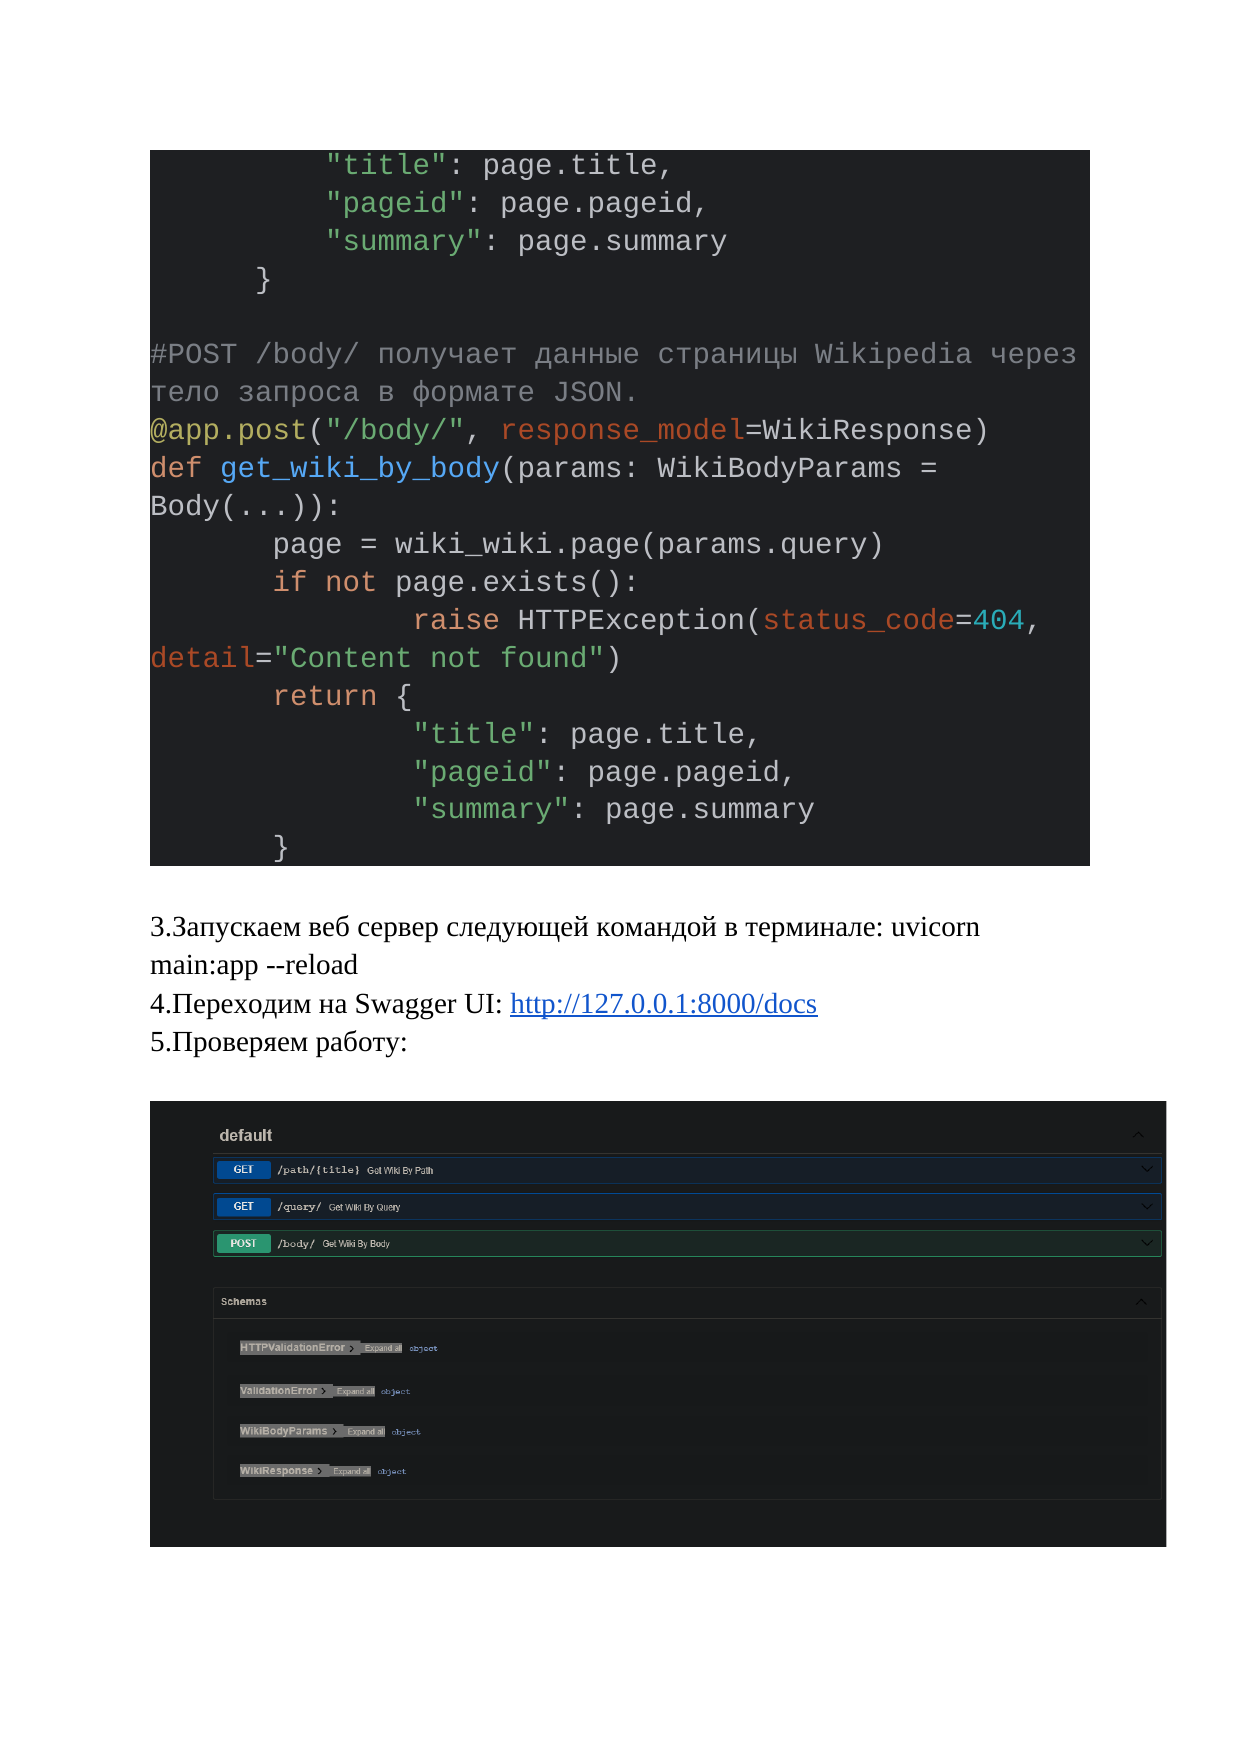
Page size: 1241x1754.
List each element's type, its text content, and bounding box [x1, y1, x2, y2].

text 4.Переходим на Swagger UI: http://127.0.0.1:8000/docs [150, 986, 1090, 1019]
text } [150, 264, 1090, 297]
text 5.Проверяем работу: [150, 1024, 1090, 1058]
text def get_wiki_by_body(params: WikiBodyParams = Body(...)): [150, 453, 1090, 524]
text "pageid": page.pageid, [150, 188, 1090, 221]
text @app.post("/body/", response_model=WikiResponse) [150, 415, 1090, 448]
text return { [150, 681, 1090, 714]
text if not page.exists(): [150, 567, 1090, 600]
text "title": page.title, [150, 150, 1090, 183]
text 3.Запускаем веб сервер следующей командой в терминале: uvicorn main:app --reload [150, 909, 1090, 981]
text "summary": page.summary [150, 226, 1090, 259]
text raise HTTPException(status_code=404, detail="Content not found") [150, 605, 1090, 676]
text page = wiki_wiki.page(params.query) [150, 529, 1090, 562]
text "summary": page.summary [150, 794, 1090, 828]
text "pageid": page.pageid, [150, 757, 1090, 790]
text "title": page.title, [150, 719, 1090, 752]
text } [150, 832, 1090, 866]
text #POST /body/ получает данные страницы Wikipedia через тело запроса в формате JSON. [150, 339, 1090, 411]
picture [150, 1101, 1167, 1547]
